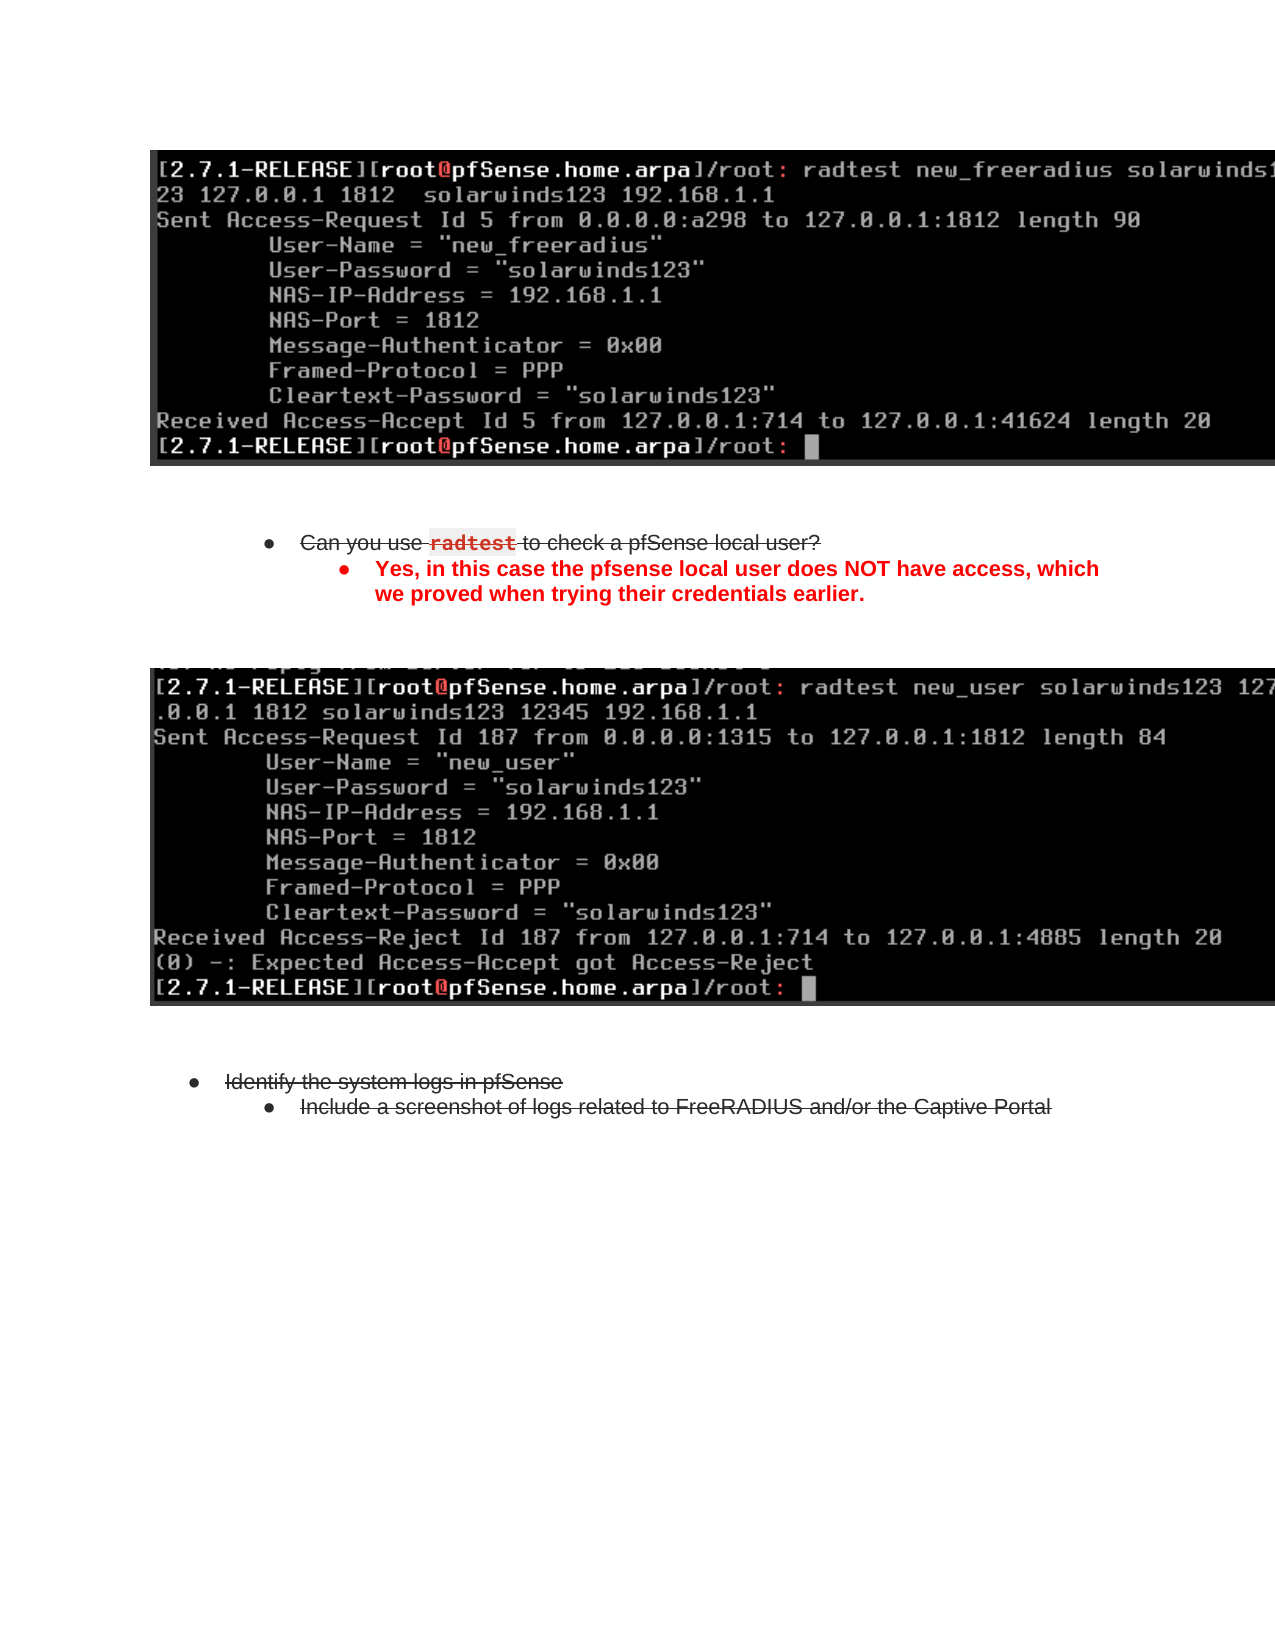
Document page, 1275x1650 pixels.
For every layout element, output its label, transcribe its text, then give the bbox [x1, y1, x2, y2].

list Yes, in this case the pfsense local user does NOT have access, which we proved when trying their credentials earlier. [337, 556, 1125, 606]
picture [150, 668, 1275, 1006]
list Can you use radtest to check a pfSense local user? [262, 528, 429, 556]
list Can you use radtest to check a pfSense local user? [516, 528, 1125, 556]
list Identify the system logs in pfSense [187, 1068, 1125, 1094]
list Include a screenshot of logs related to FreeRADIUS and/or the Captive Portal [262, 1094, 1125, 1119]
picture [150, 150, 1275, 466]
